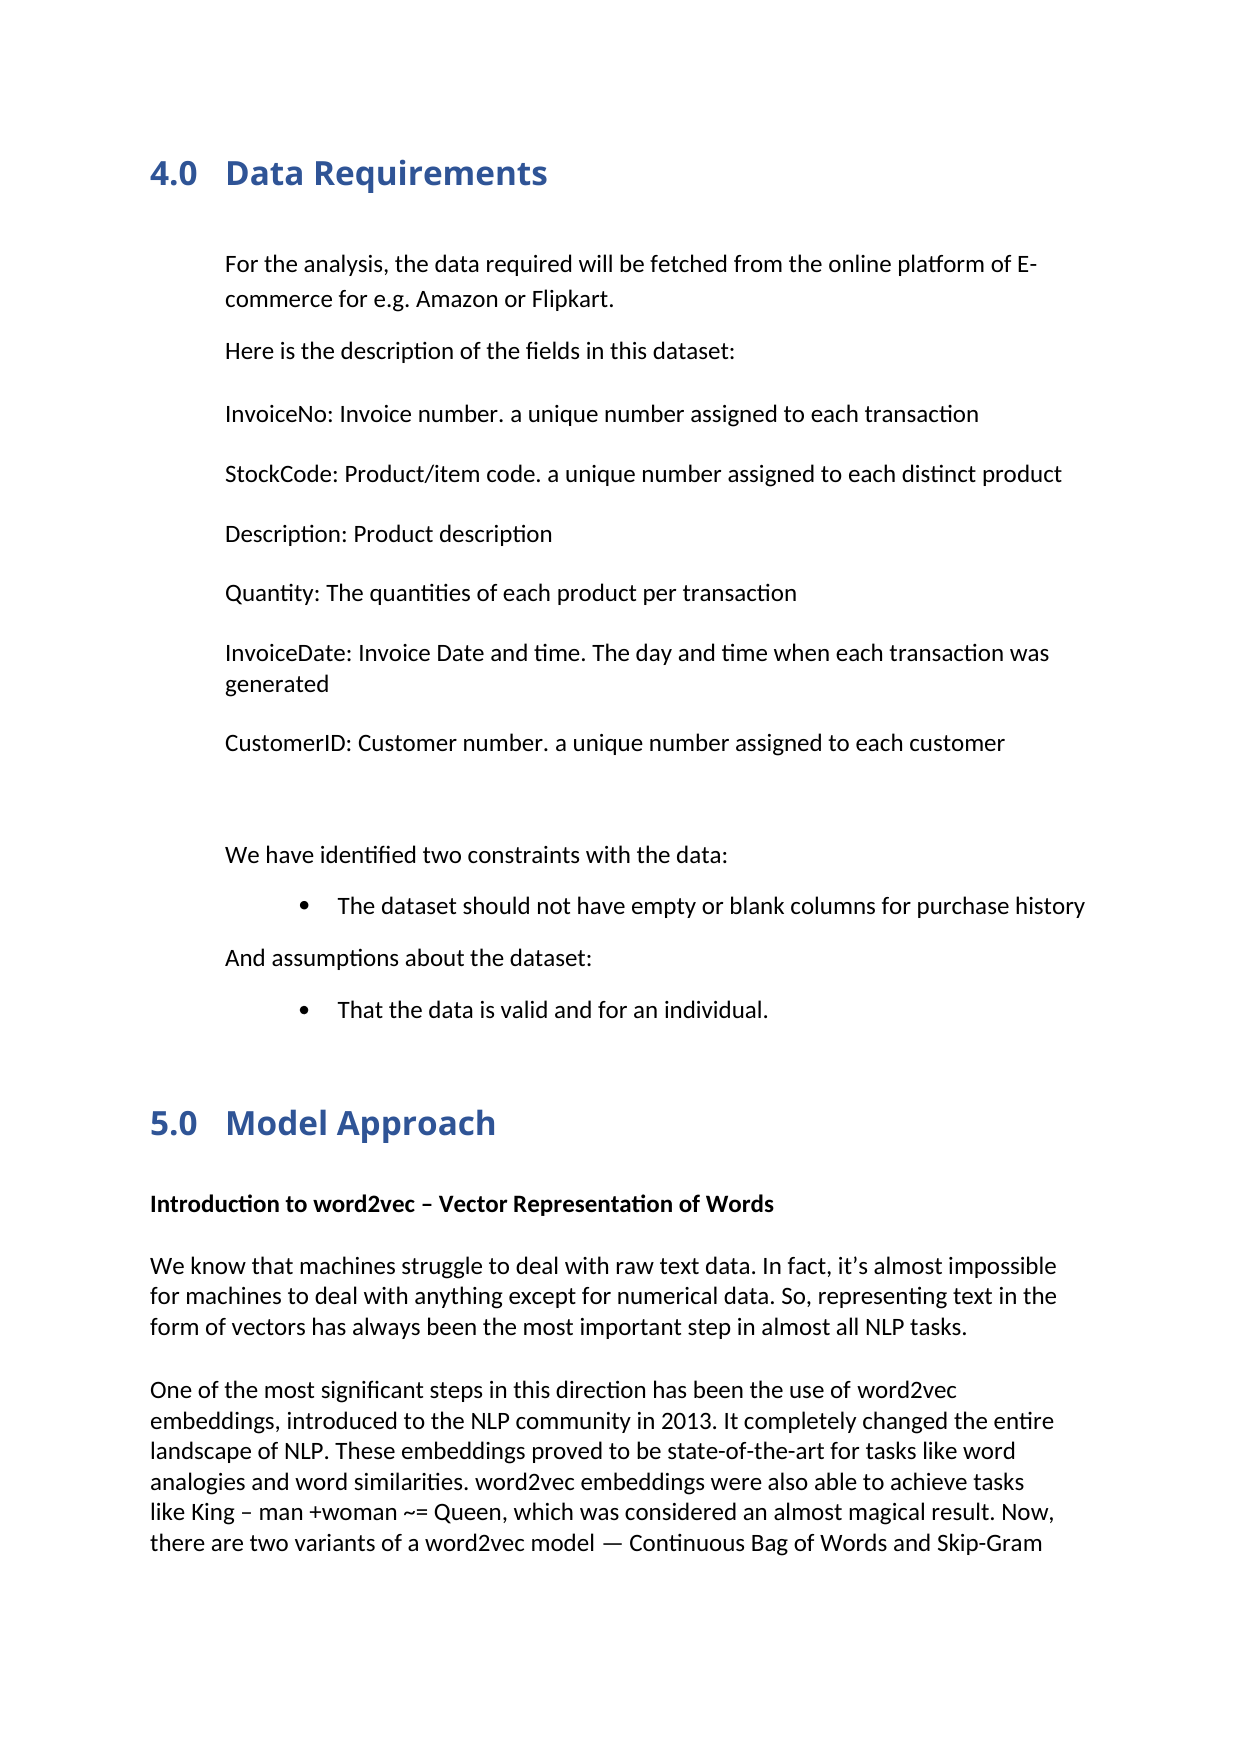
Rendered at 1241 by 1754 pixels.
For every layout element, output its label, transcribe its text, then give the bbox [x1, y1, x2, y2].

subtitle Data Requirements [150, 150, 1090, 195]
text StockCode: Product/item code. a unique number assigned to each distinct product [225, 458, 1090, 489]
text InvoiceDate: Invoice Date and time. The day and time when each transaction was generated [225, 637, 1090, 698]
text We know that machines struggle to deal with raw text data. In fact, it’s almost impossible for machines to deal with anything except for numerical data. So, representing text in the form of vectors has always been the most important step in almost all NLP tasks. [150, 1250, 1090, 1341]
text InvoiceNo: Invoice number. a unique number assigned to each transaction [225, 398, 1090, 429]
subtitle Introduction to word2vec – Vector Representation of Words [150, 1184, 1090, 1219]
text And assumptions about the dataset: [225, 942, 1090, 973]
list That the data is valid and for an individual. [300, 994, 1090, 1024]
list The dataset should not have empty or blank columns for purchase history [300, 891, 1090, 921]
text For the analysis, the data required will be fetched from the online platform of E-commerce for e.g. Amazon or Flipkart. [225, 248, 1090, 314]
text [150, 1374, 1090, 1557]
subtitle Model Approach [150, 1100, 1090, 1146]
text Quantity: The quantities of each product per transaction [225, 578, 1090, 608]
text Here is the description of the fields in this dataset: [150, 335, 1090, 366]
text Description: Product description [225, 518, 1090, 548]
text We have identified two constraints with the data: [225, 839, 1090, 869]
text CustomerID: Customer number. a unique number assigned to each customer [225, 727, 1090, 758]
